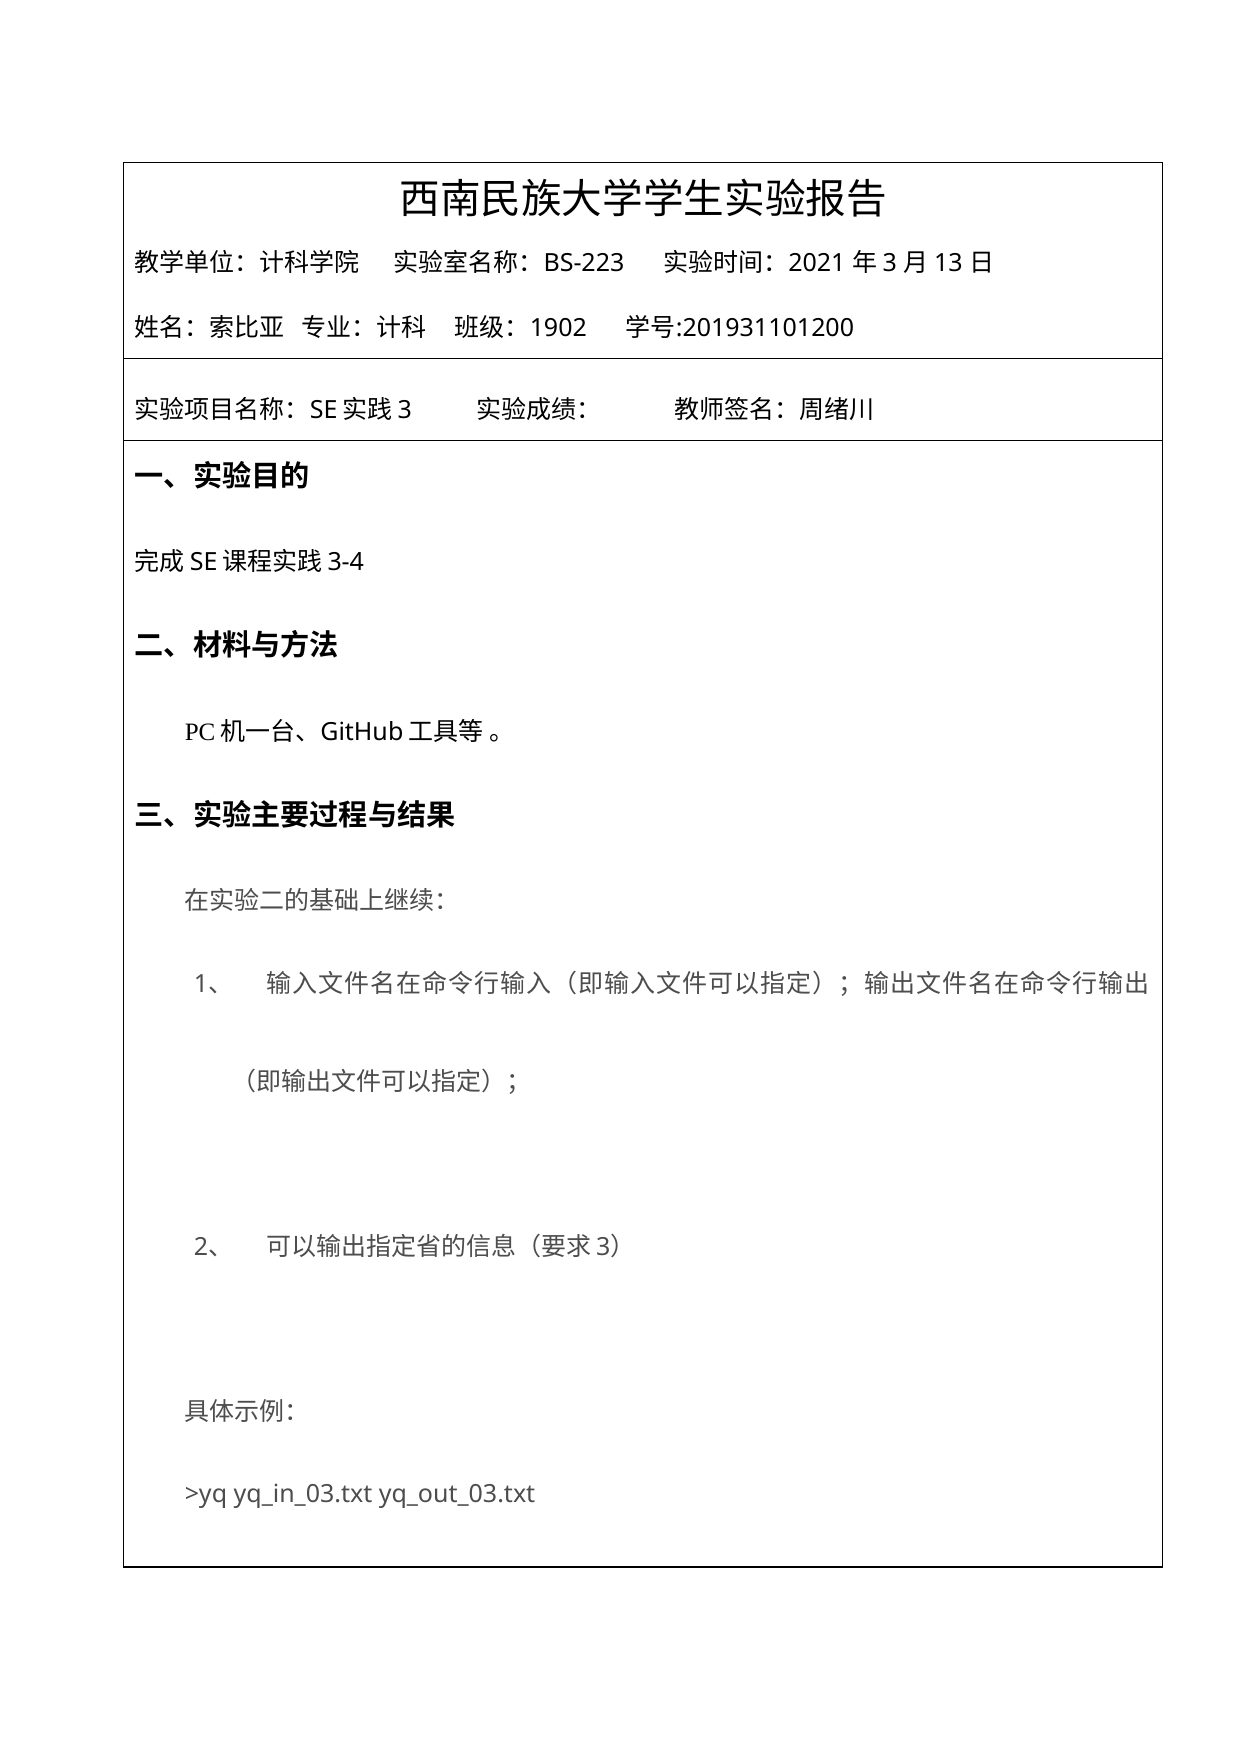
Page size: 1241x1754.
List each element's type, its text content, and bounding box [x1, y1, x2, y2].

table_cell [124, 441, 1162, 1566]
table_header 西南民族大学学生实验报告 教学单位：计科学院 实验室名称：BS-223 实验时间：2021 年 3 月 13 日 姓名：索比亚 专业：计科 班级：1902 学号:201931101200 [124, 163, 1162, 358]
table_cell 实验项目名称：SE实践3 实验成绩： 教师签名：周绪川 [124, 359, 1162, 440]
